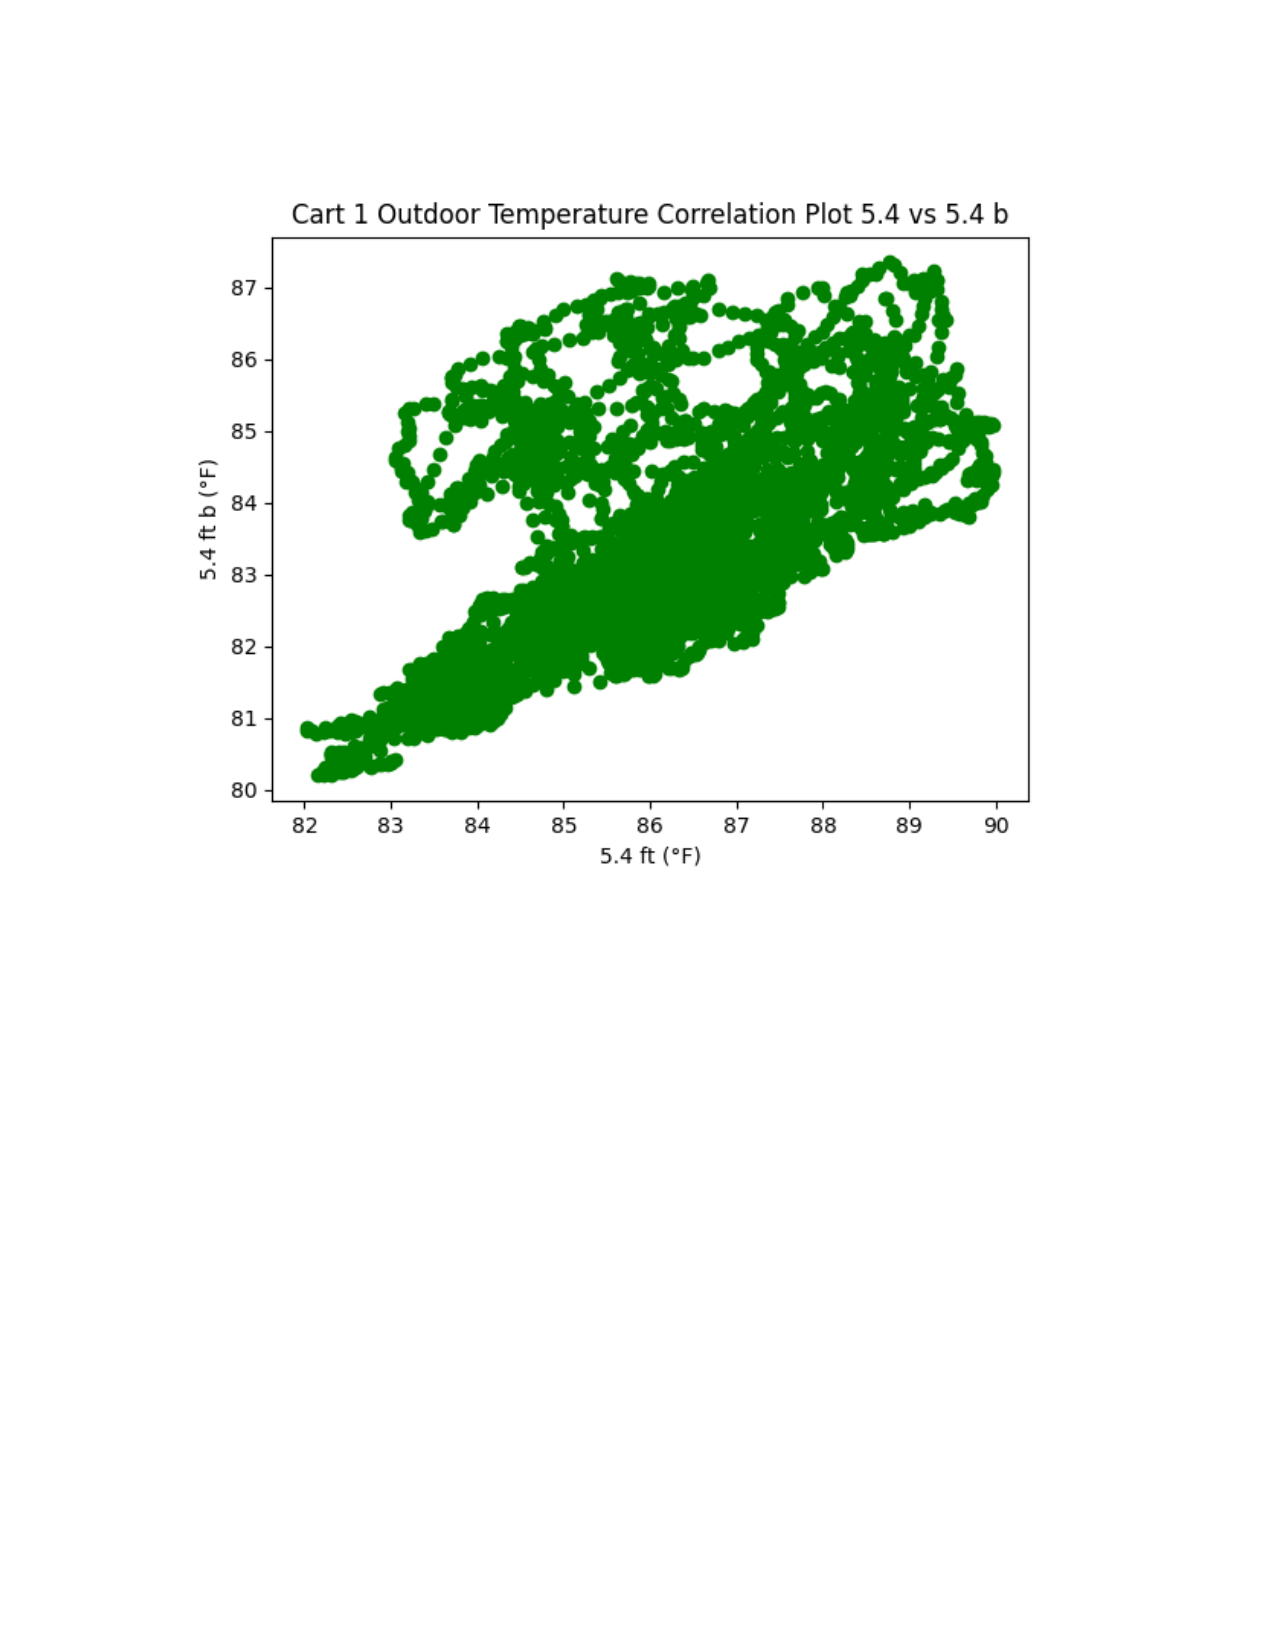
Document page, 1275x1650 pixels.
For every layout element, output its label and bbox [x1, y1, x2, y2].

picture [150, 150, 1125, 882]
